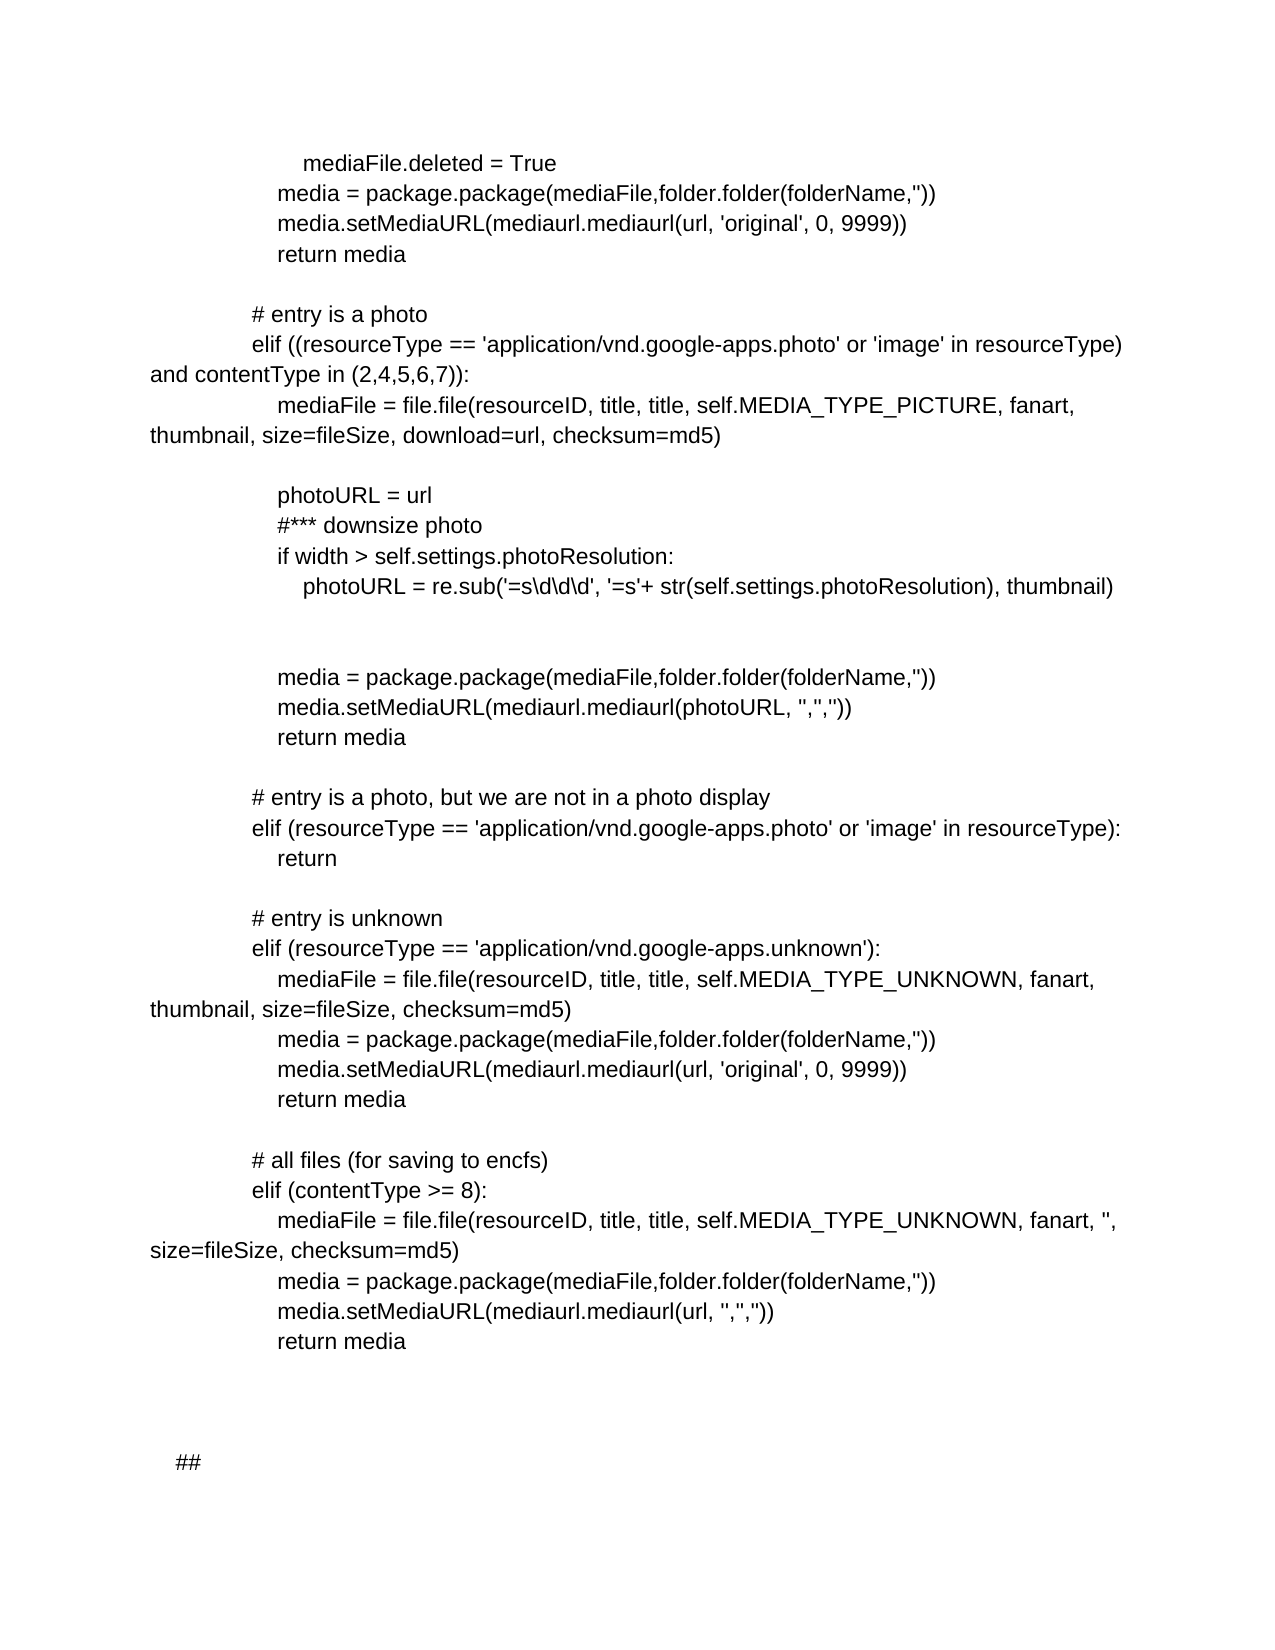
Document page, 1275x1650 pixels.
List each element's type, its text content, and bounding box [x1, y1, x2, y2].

text media.setMediaURL(mediaurl.mediaurl(photoURL, '','','')) [150, 694, 1125, 720]
text elif (resourceType == 'application/vnd.google-apps.unknown'): [150, 935, 1125, 962]
text media = package.package(mediaFile,folder.folder(folderName,'')) [150, 180, 1125, 207]
text photoURL = url [150, 482, 1125, 509]
text if width > self.settings.photoResolution: [150, 543, 1125, 569]
text # entry is unknown [150, 905, 1125, 932]
text return [150, 845, 1125, 871]
text media = package.package(mediaFile,folder.folder(folderName,'')) [150, 1026, 1125, 1052]
text media.setMediaURL(mediaurl.mediaurl(url, 'original', 0, 9999)) [150, 210, 1125, 237]
text return media [150, 1328, 1125, 1354]
text media = package.package(mediaFile,folder.folder(folderName,'')) [150, 663, 1125, 690]
text elif (resourceType == 'application/vnd.google-apps.photo' or 'image' in resourceType): [150, 814, 1125, 841]
text mediaFile = file.file(resourceID, title, title, self.MEDIA_TYPE_UNKNOWN, fanart, thumbnail, size=fileSize, checksum=md5) [150, 966, 1125, 1022]
text elif ((resourceType == 'application/vnd.google-apps.photo' or 'image' in resourceType) and contentType in (2,4,5,6,7)): [150, 331, 1125, 388]
text media = package.package(mediaFile,folder.folder(folderName,'')) [150, 1268, 1125, 1294]
text # all files (for saving to encfs) [150, 1147, 1125, 1173]
text mediaFile = file.file(resourceID, title, title, self.MEDIA_TYPE_UNKNOWN, fanart, '', size=fileSize, checksum=md5) [150, 1207, 1125, 1264]
text return media [150, 241, 1125, 267]
text mediaFile.deleted = True [150, 150, 1125, 176]
text return media [150, 724, 1125, 750]
text photoURL = re.sub('=s\d\d\d', '=s'+ str(self.settings.photoResolution), thumbnail) [150, 573, 1125, 599]
text # entry is a photo [150, 301, 1125, 327]
text # entry is a photo, but we are not in a photo display [150, 784, 1125, 811]
text #*** downsize photo [150, 512, 1125, 539]
text mediaFile = file.file(resourceID, title, title, self.MEDIA_TYPE_PICTURE, fanart, thumbnail, size=fileSize, download=url, checksum=md5) [150, 392, 1125, 448]
text return media [150, 1086, 1125, 1113]
text elif (contentType >= 8): [150, 1177, 1125, 1203]
text media.setMediaURL(mediaurl.mediaurl(url, 'original', 0, 9999)) [150, 1056, 1125, 1083]
text media.setMediaURL(mediaurl.mediaurl(url, '','','')) [150, 1298, 1125, 1324]
text ## [150, 1449, 1125, 1475]
